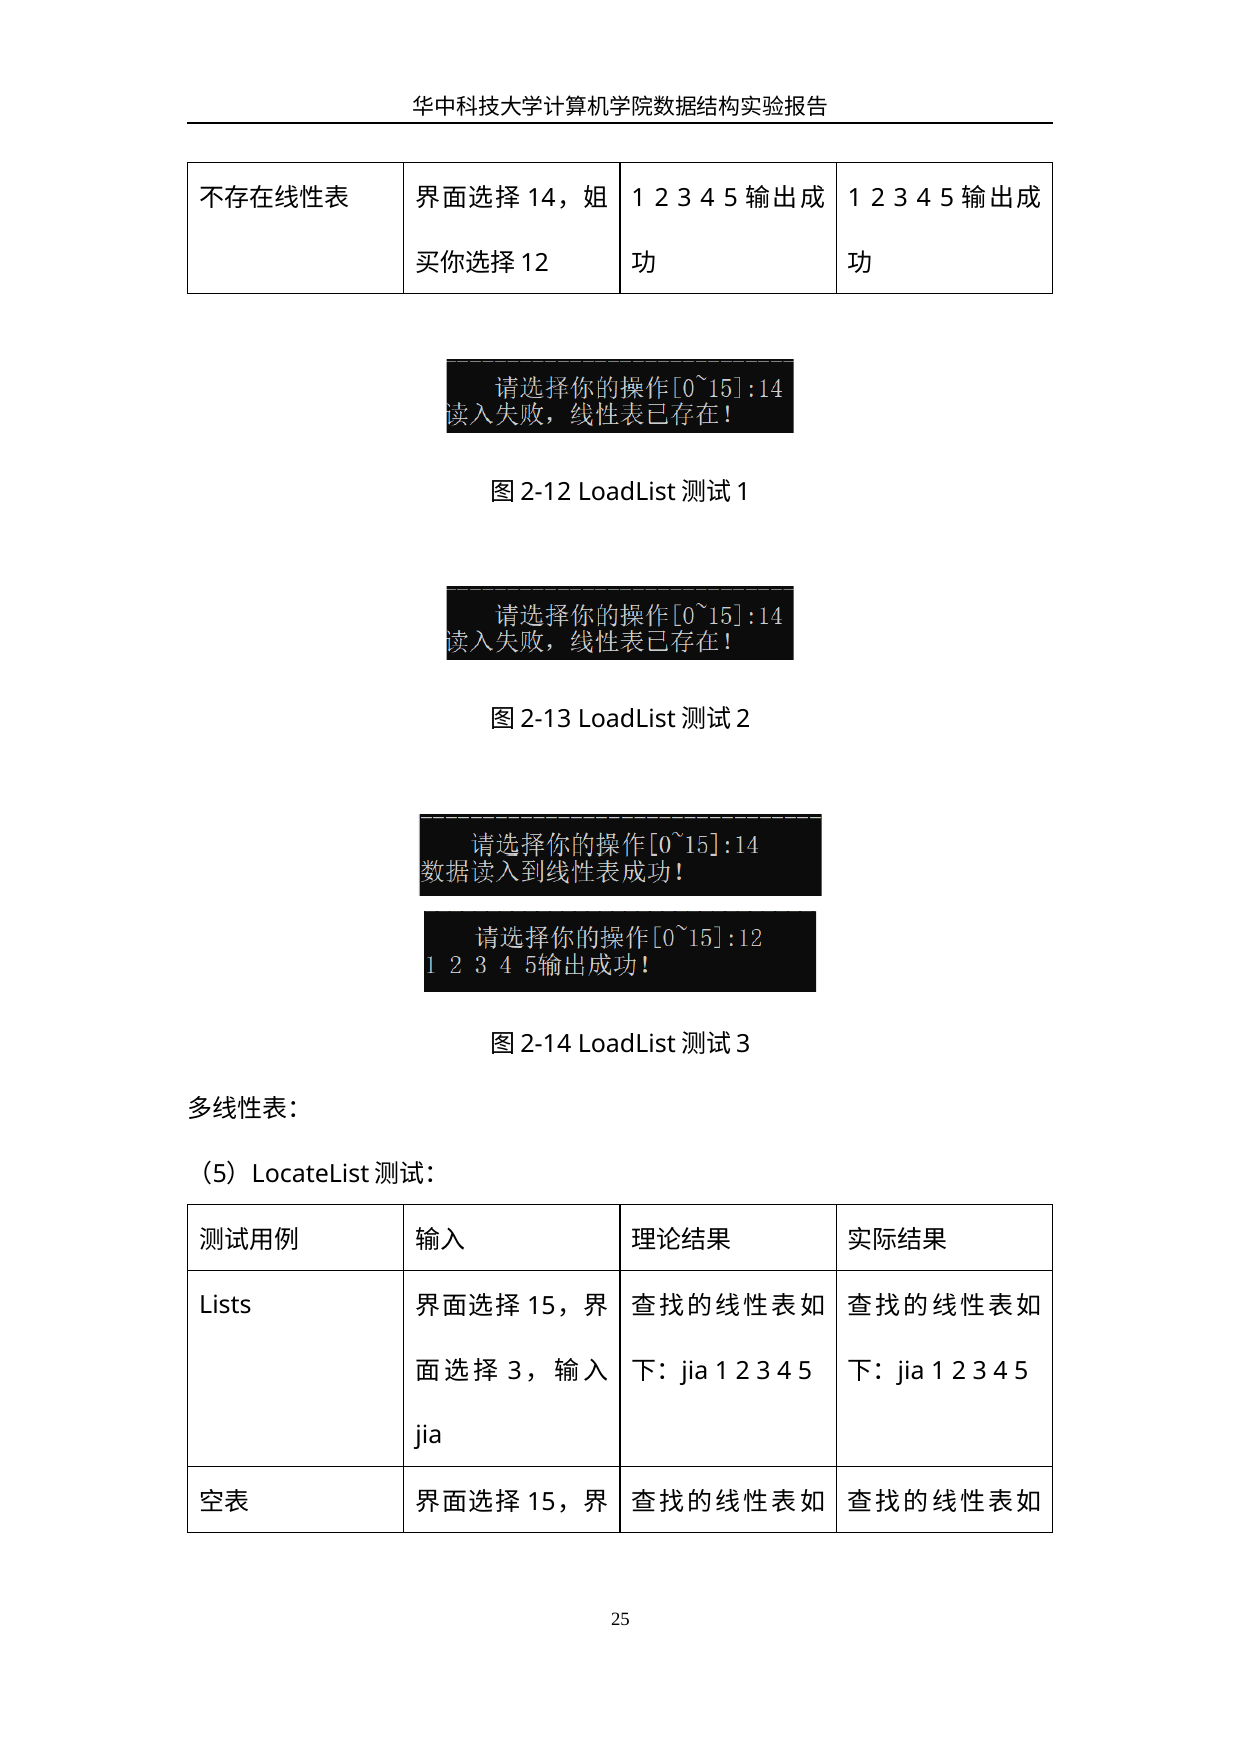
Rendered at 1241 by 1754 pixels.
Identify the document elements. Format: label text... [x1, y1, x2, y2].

table_cell 不存在线性表 [188, 163, 403, 293]
text 图2-14 LoadList测试3 [187, 1009, 1053, 1074]
table_cell 1 2 3 4 5输出成功 [837, 163, 1052, 293]
picture [446, 586, 794, 660]
text 图2-12 LoadList测试1 [187, 457, 1053, 522]
table_cell 查找的线性表如下：jia 1 2 3 4 5 [621, 1271, 836, 1466]
table_header 输入 [404, 1205, 619, 1270]
picture [446, 359, 794, 433]
text （5）LocateList测试： [187, 1139, 1053, 1204]
table_cell 1 2 3 4 5输出成功 [621, 163, 836, 293]
table_cell 界面选择15，界面选择3，输入j [404, 1467, 619, 1532]
table_header 实际结果 [837, 1205, 1052, 1270]
picture [424, 911, 817, 992]
table_cell 查找的线性表如下：j [621, 1467, 836, 1532]
table_cell Lists [188, 1271, 403, 1466]
table_header 理论结果 [621, 1205, 836, 1270]
table_cell 界面选择15，界面选择3，输入jia [404, 1271, 619, 1466]
table_header 测试用例 [188, 1205, 403, 1270]
picture [418, 814, 822, 896]
table_cell 界面选择14，姐买你选择12 [404, 163, 619, 293]
table_cell 空表 [188, 1467, 403, 1532]
text 图2-13 LoadList测试2 [187, 684, 1053, 749]
text 多线性表： [187, 1074, 1053, 1139]
table_cell 查找的线性表如下：j [837, 1467, 1052, 1532]
table_cell 查找的线性表如下：jia 1 2 3 4 5 [837, 1271, 1052, 1466]
